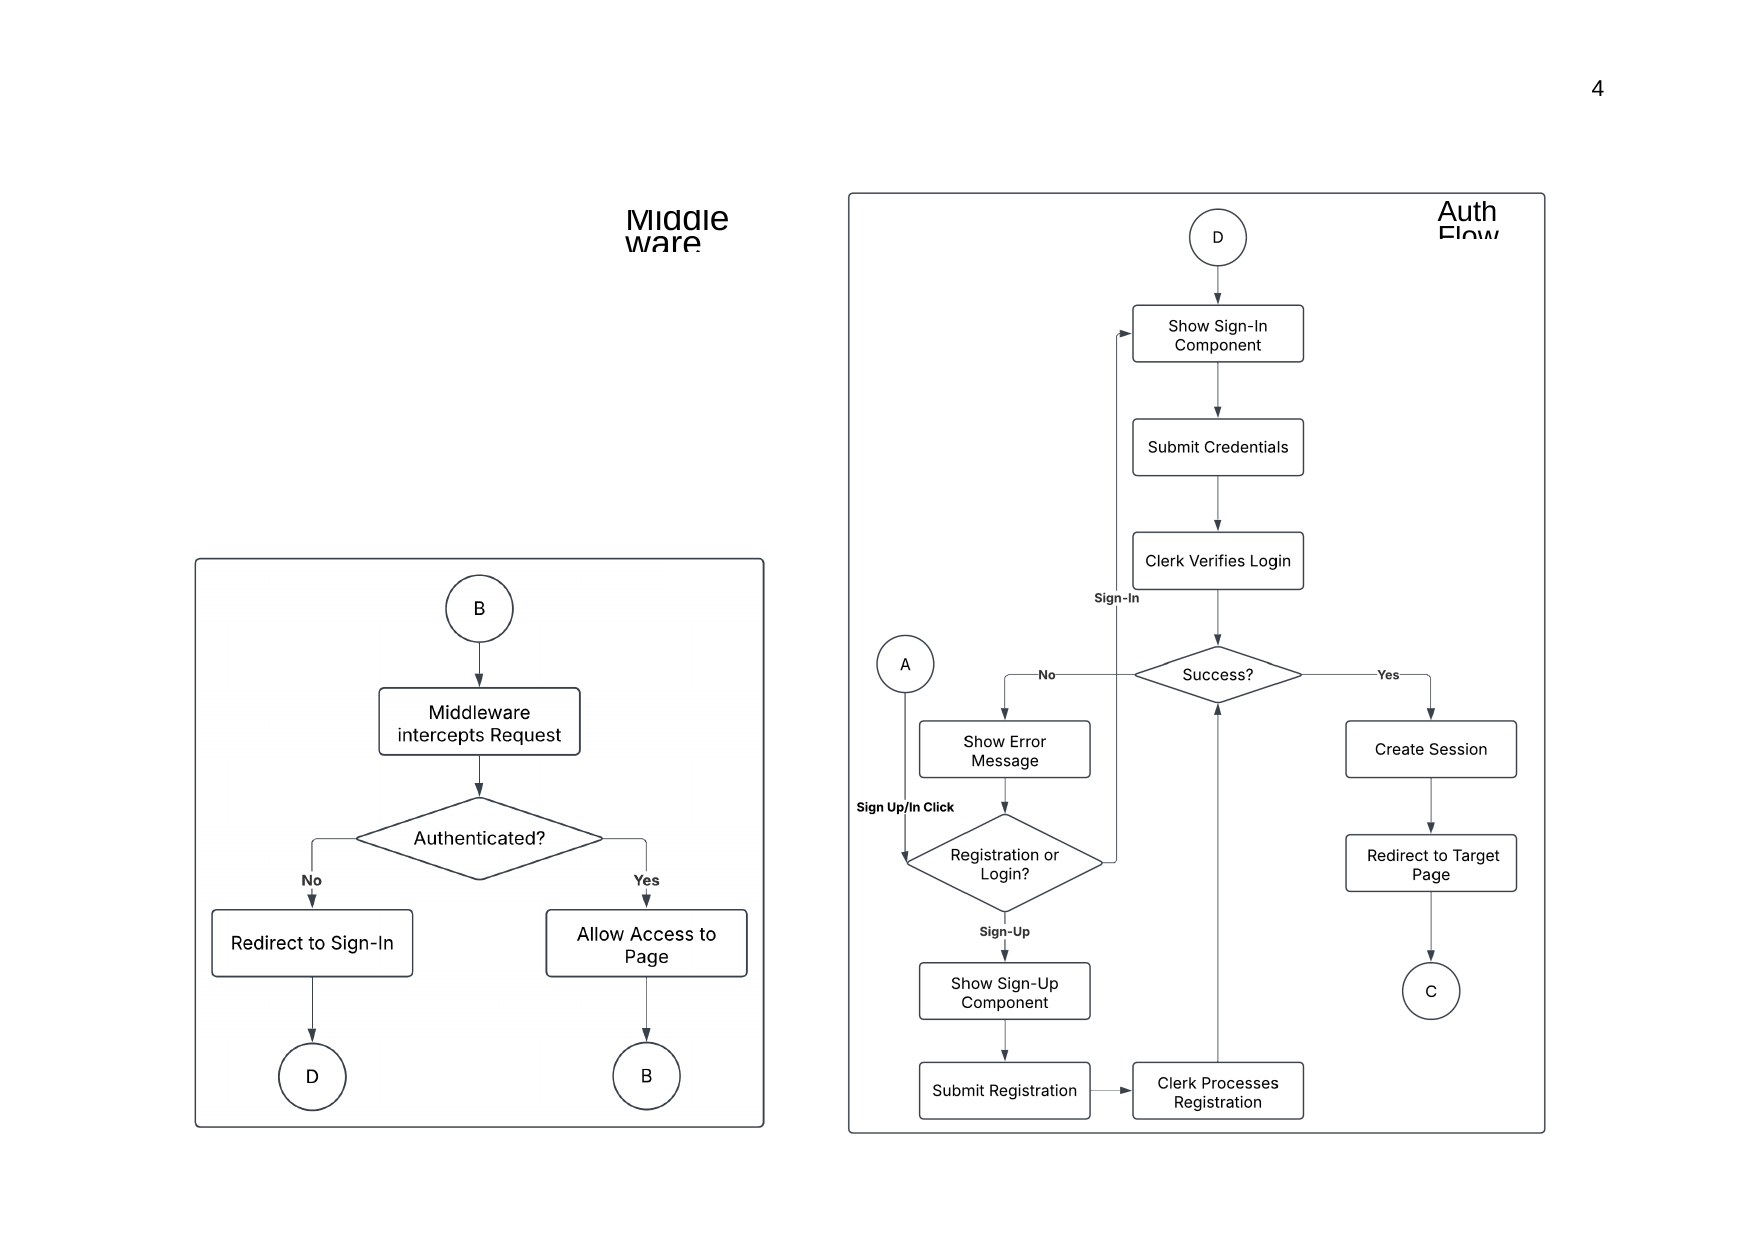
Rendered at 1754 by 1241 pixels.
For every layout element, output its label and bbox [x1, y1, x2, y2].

picture [150, 149, 1588, 1177]
